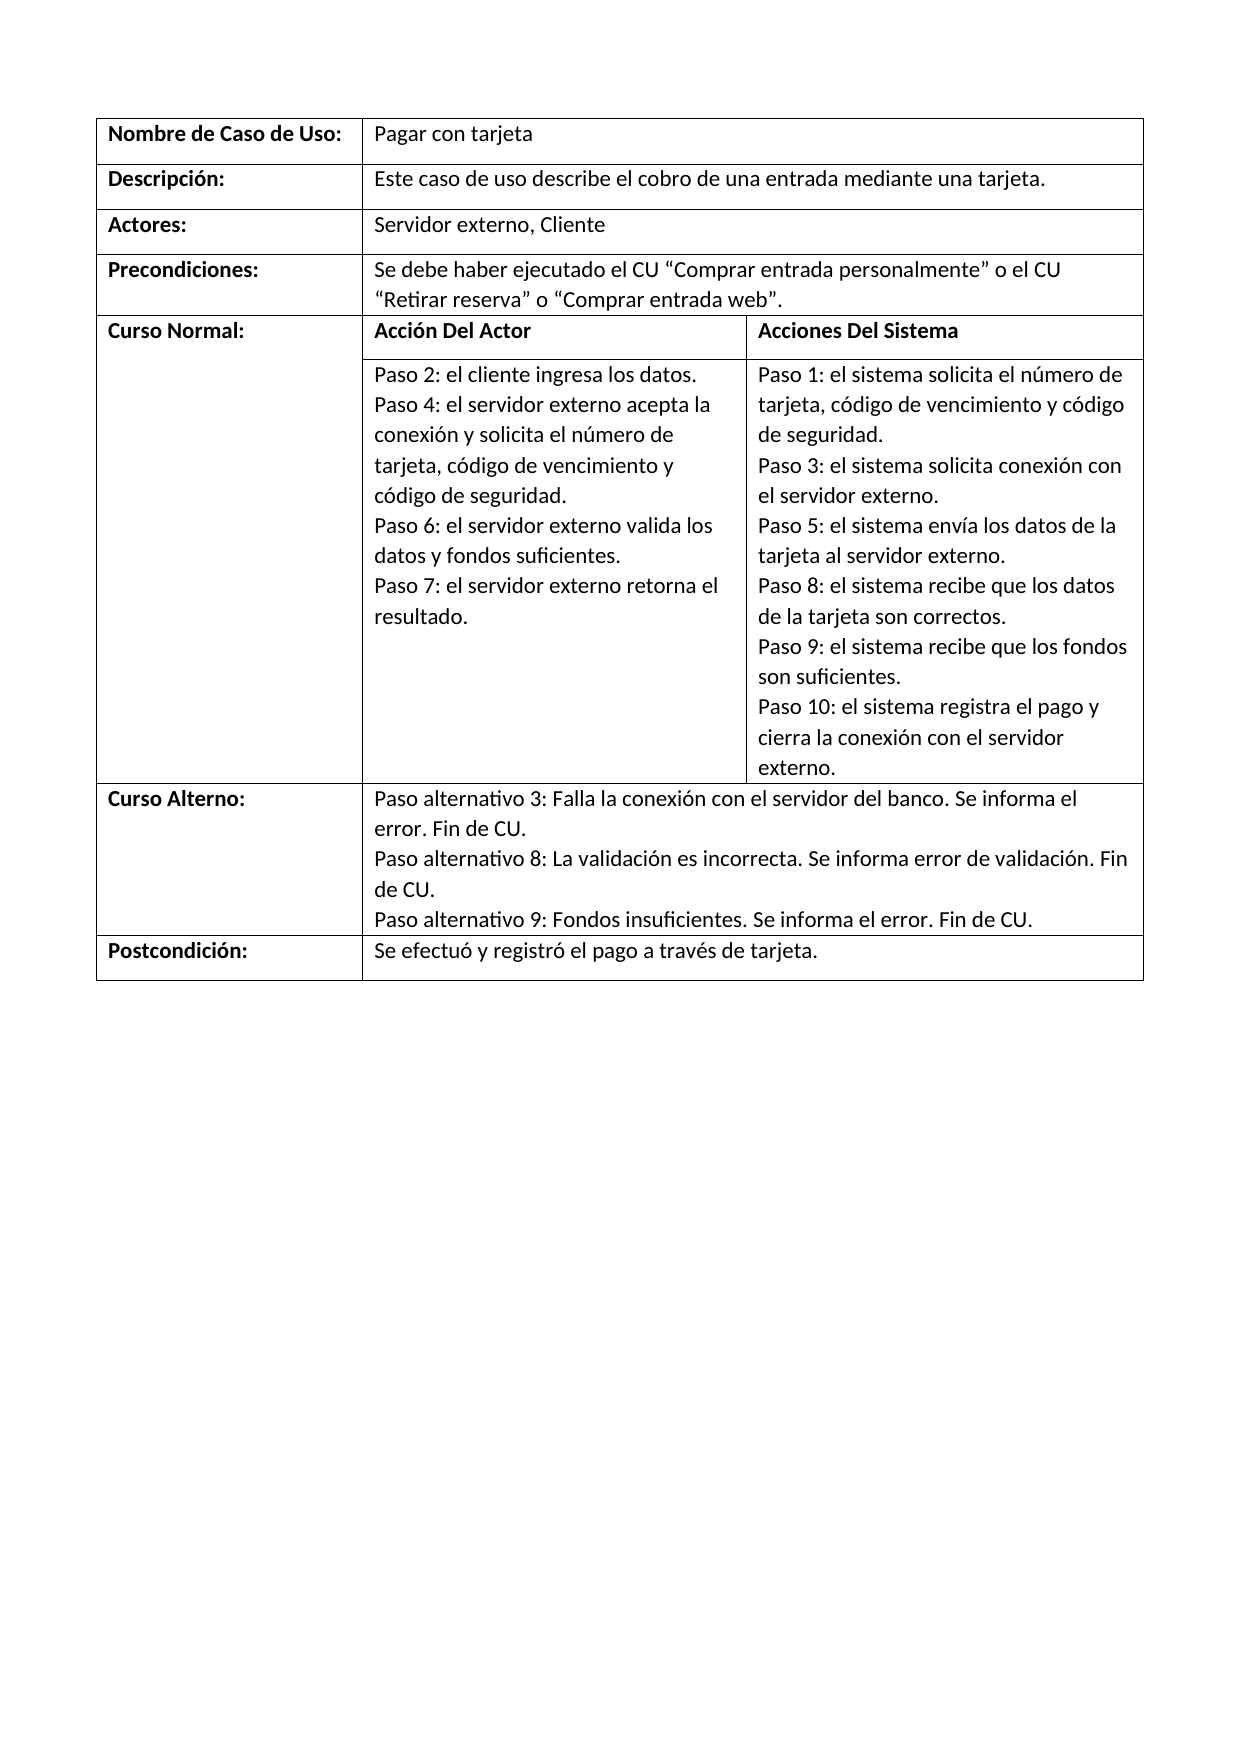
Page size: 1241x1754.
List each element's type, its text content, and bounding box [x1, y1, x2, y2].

table_cell Pagar con tarjeta [363, 119, 1143, 163]
table_cell Postcondición: [97, 936, 362, 980]
table_cell Este caso de uso describe el cobro de una entrada mediante una tarjeta. [363, 165, 1143, 209]
table_cell Actores: [97, 210, 362, 254]
table_cell Paso 1: el sistema solicita el número de tarjeta, código de vencimiento y código de seguridad. Paso 3: el sistema solicita conexión con el servidor externo. Paso 5: el sistema envía los datos de la tarjeta al servidor externo. Paso 8: el sistema recibe que los datos de la tarjeta son correctos. Paso 9: el sistema recibe que los fondos son suficientes. Paso 10: el sistema registra el pago y cierra la conexión con el servidor externo. [747, 360, 1143, 783]
table_cell Nombre de Caso de Uso: [97, 119, 362, 163]
table_cell Precondiciones: [97, 255, 362, 315]
table_cell Acciones Del Sistema [747, 316, 1143, 359]
table_cell Acción Del Actor [363, 316, 746, 359]
table_cell Se efectuó y registró el pago a través de tarjeta. [363, 936, 1143, 980]
table_cell Descripción: [97, 165, 362, 209]
table_cell Curso Alterno: [97, 784, 362, 935]
table_cell Paso alternativo 3: Falla la conexión con el servidor del banco. Se informa el error. Fin de CU. Paso alternativo 8: La validación es incorrecta. Se informa error de validación. Fin de CU. Paso alternativo 9: Fondos insuficientes. Se informa el error. Fin de CU. [363, 784, 1143, 935]
table_cell Se debe haber ejecutado el CU “Comprar entrada personalmente” o el CU “Retirar reserva” o “Comprar entrada web”. [363, 255, 1143, 315]
table_cell Paso 2: el cliente ingresa los datos. Paso 4: el servidor externo acepta la conexión y solicita el número de tarjeta, código de vencimiento y código de seguridad. Paso 6: el servidor externo valida los datos y fondos suficientes. Paso 7: el servidor externo retorna el resultado. [363, 360, 746, 783]
table_cell Curso Normal: [97, 316, 362, 783]
table_cell Servidor externo, Cliente [363, 210, 1143, 254]
